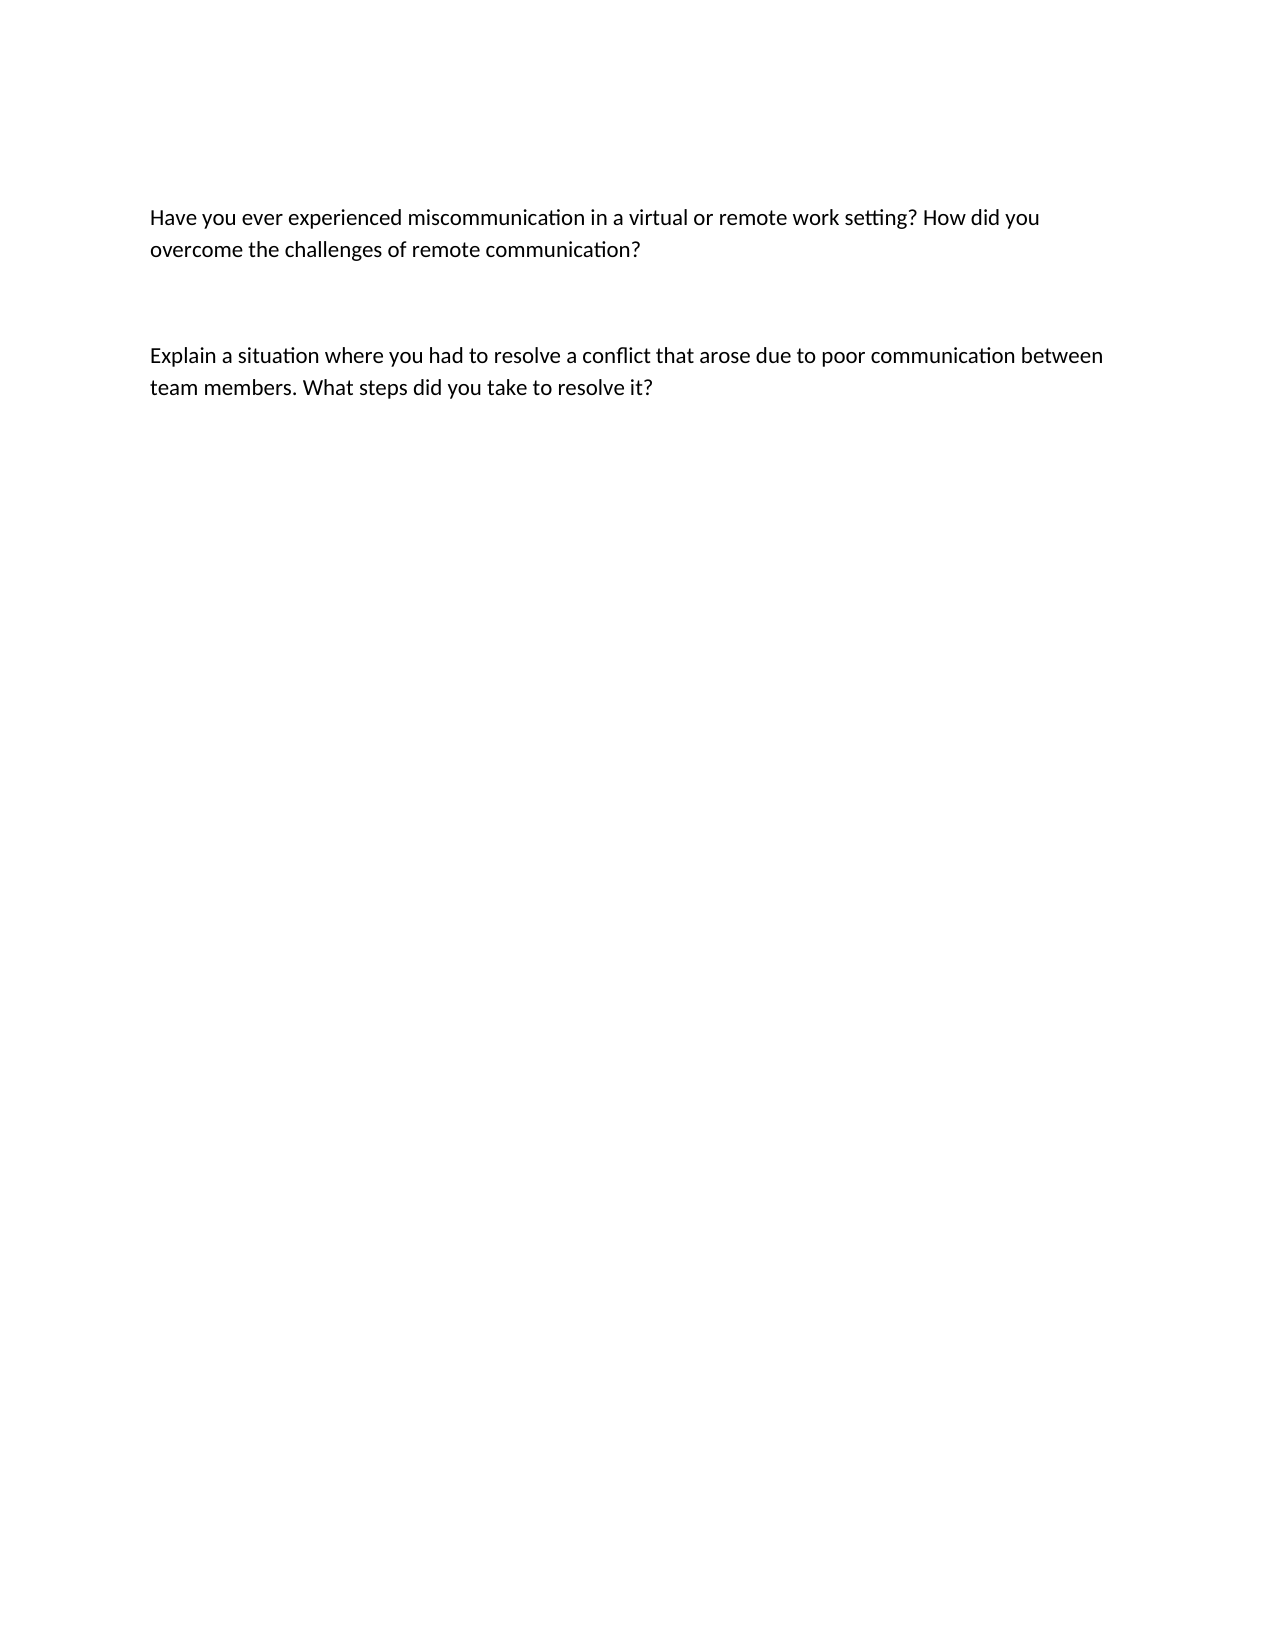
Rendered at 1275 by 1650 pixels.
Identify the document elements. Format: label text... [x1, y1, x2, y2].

text Explain a situation where you had to resolve a conflict that arose due to poor communication between team members. What steps did you take to resolve it? [150, 341, 1125, 401]
text Have you ever experienced miscommunication in a virtual or remote work setting? How did you overcome the challenges of remote communication? [150, 203, 1125, 263]
